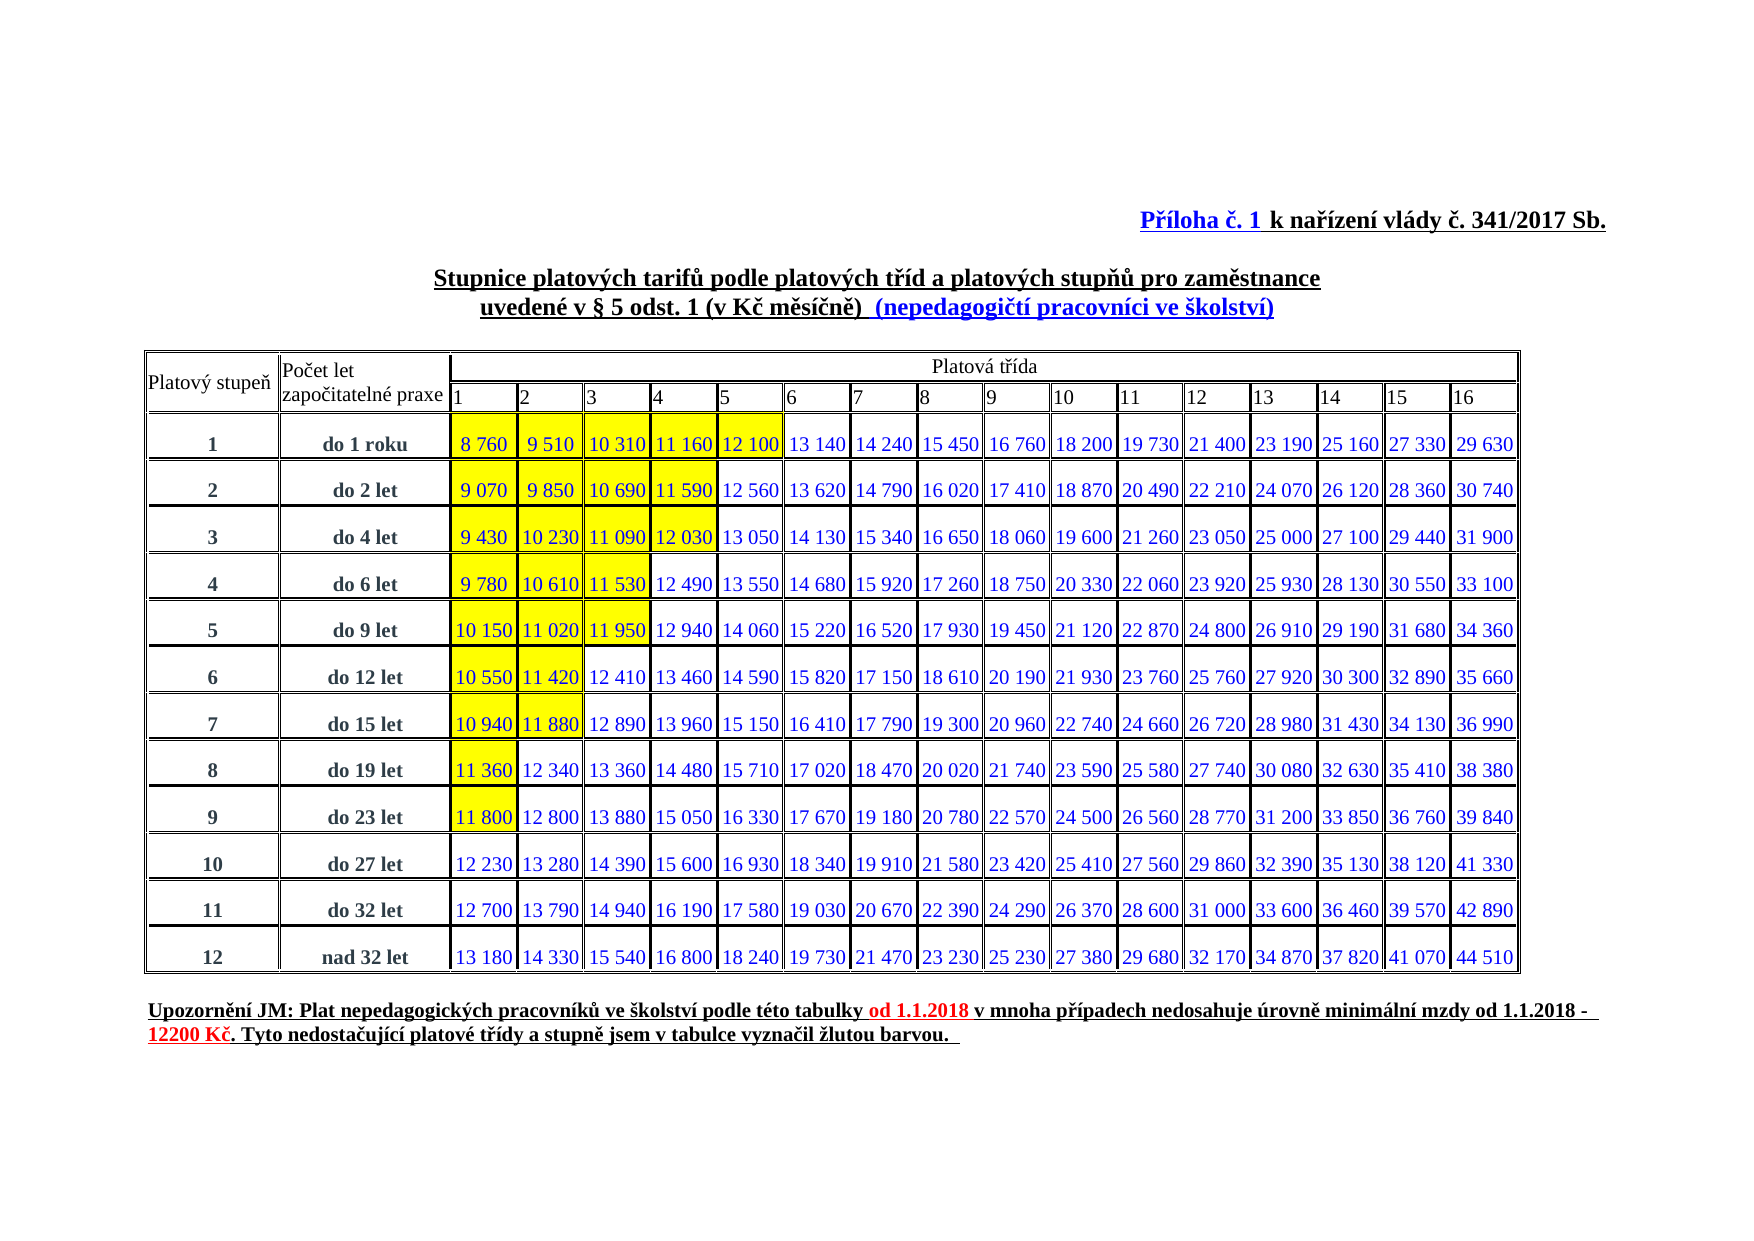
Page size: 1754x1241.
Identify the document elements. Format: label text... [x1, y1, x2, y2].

text uvedené v § 5 odst. 1 (v Kč měsíčně) (nepedagogičtí pracovníci ve školství) [148, 292, 1606, 321]
table_cell 20 780 [919, 787, 982, 831]
table_cell 9 430 [452, 507, 516, 551]
text Upozornění JM: Plat nepedagogických pracovníků ve školství podle této tabulky od 1.1.2018 v mnoha případech nedosahuje úrovně minimální mzdy od 1.1.2018 - 12200 Kč. Tyto nedostačující platové třídy a stupně jsem v tabulce vyznačil žlutou barvou. [148, 998, 1606, 1046]
table_cell 2 [519, 384, 582, 411]
table_cell 19 450 [985, 601, 1049, 644]
table_cell 25 410 [1052, 834, 1116, 877]
table_cell 14 330 [517, 927, 584, 971]
table_cell 25 000 [1252, 507, 1316, 551]
table_cell 10 [1052, 384, 1116, 411]
table_cell 16 930 [719, 834, 782, 877]
table_cell 27 740 [1185, 741, 1249, 784]
table_cell 38 380 [1452, 737, 1518, 784]
table_cell 12 890 [585, 694, 649, 737]
table_cell 20 190 [985, 647, 1049, 691]
table_cell 28 360 [1386, 461, 1449, 504]
table_cell 14 480 [652, 741, 716, 784]
table_cell 9 850 [519, 461, 582, 504]
table_cell 16 520 [852, 601, 916, 644]
table_cell 23 920 [1185, 554, 1249, 597]
table_cell 10 150 [452, 601, 516, 644]
table_cell 27 330 [1386, 414, 1449, 457]
table_cell 10 940 [452, 694, 516, 737]
table_cell 20 330 [1052, 554, 1116, 597]
table_cell 15 220 [785, 601, 849, 644]
table_cell 25 580 [1119, 741, 1182, 784]
table_cell 7 [852, 384, 916, 411]
table_cell 18 340 [785, 834, 849, 877]
table_cell 33 600 [1252, 881, 1316, 924]
table_cell 30 080 [1252, 741, 1316, 784]
table_cell 19 730 [1119, 414, 1182, 457]
table_cell 11 950 [585, 601, 649, 644]
table_cell 19 910 [852, 834, 916, 877]
table_cell do 32 let [281, 881, 449, 924]
table_cell 31 900 [1452, 504, 1517, 551]
table_cell 10 550 [452, 647, 516, 691]
table_cell 29 440 [1386, 507, 1449, 551]
table_cell 5 [147, 597, 278, 644]
table_cell 38 120 [1386, 834, 1449, 877]
table_cell 22 060 [1119, 554, 1182, 597]
table_cell 19 730 [784, 927, 850, 971]
table_cell 26 370 [1052, 881, 1116, 924]
table_cell 17 580 [719, 881, 782, 924]
table_cell 21 120 [1052, 601, 1116, 644]
table_cell 36 760 [1386, 787, 1449, 831]
table_cell 27 560 [1119, 834, 1182, 877]
table_cell 19 030 [785, 881, 849, 924]
table_cell 4 [145, 551, 279, 597]
table_cell 27 920 [1252, 647, 1316, 691]
table_cell 18 060 [985, 507, 1049, 551]
table_cell do 4 let [281, 507, 449, 551]
table_cell 14 240 [852, 414, 916, 457]
table_cell 25 930 [1252, 554, 1316, 597]
table_cell 12 700 [452, 881, 516, 924]
table_cell 21 930 [1052, 647, 1116, 691]
table_cell 20 960 [985, 694, 1049, 737]
table_cell 11 160 [652, 414, 716, 457]
table_cell 13 280 [519, 834, 582, 877]
table_cell 8 [919, 384, 982, 411]
table_cell 33 850 [1319, 787, 1382, 831]
table_cell 7 [145, 691, 279, 737]
table_cell do 2 let [281, 461, 449, 504]
table_cell 9 [147, 784, 278, 831]
table_cell 42 890 [1452, 877, 1518, 924]
table_cell 24 660 [1119, 694, 1182, 737]
table_cell 26 720 [1185, 694, 1249, 737]
table_cell 16 020 [919, 461, 982, 504]
table_cell 12 030 [652, 507, 716, 551]
table_cell 41 330 [1450, 831, 1519, 877]
table_cell 17 410 [985, 461, 1049, 504]
table_cell 31 000 [1185, 881, 1249, 924]
table_cell 35 130 [1319, 834, 1382, 877]
table_cell do 27 let [281, 834, 449, 877]
table_cell 13 550 [719, 554, 782, 597]
table_cell 21 260 [1119, 507, 1182, 551]
table_cell 29 860 [1185, 834, 1249, 877]
table_cell 17 930 [919, 601, 982, 644]
table_cell do 6 let [281, 554, 449, 597]
table_cell 20 490 [1119, 461, 1182, 504]
table_cell 14 130 [785, 507, 849, 551]
table_cell 13 360 [585, 741, 649, 784]
table_cell 24 500 [1052, 787, 1116, 831]
table_cell 9 [985, 384, 1049, 411]
table_cell 44 510 [1450, 924, 1517, 971]
table_cell 10 [145, 831, 279, 877]
table_cell 12 940 [652, 601, 716, 644]
table_cell 34 360 [1452, 597, 1518, 644]
table_cell 22 210 [1185, 461, 1249, 504]
table_cell 39 840 [1452, 784, 1517, 831]
table_cell 27 100 [1319, 507, 1382, 551]
table_cell 18 240 [717, 927, 784, 971]
table_cell 18 610 [919, 647, 982, 691]
table_cell 33 100 [1450, 551, 1519, 597]
table_cell 28 130 [1319, 554, 1382, 597]
table_cell 23 190 [1252, 414, 1316, 457]
table_cell 11 530 [585, 554, 649, 597]
table_cell 23 760 [1119, 647, 1182, 691]
text Příloha č. 1 k nařízení vlády č. 341/2017 Sb. [148, 206, 1606, 234]
table_cell 10 610 [519, 554, 582, 597]
table_cell 14 590 [719, 647, 782, 691]
table_cell 24 290 [985, 881, 1049, 924]
table_cell 20 670 [852, 881, 916, 924]
table_cell 15 050 [652, 787, 716, 831]
table_cell 25 160 [1319, 414, 1382, 457]
table_header Platová třída [450, 353, 1517, 380]
table_cell 30 300 [1319, 647, 1382, 691]
table_cell 22 390 [919, 881, 982, 924]
table_cell 23 420 [985, 834, 1049, 877]
table_cell 31 200 [1252, 787, 1316, 831]
table_cell 9 070 [452, 461, 516, 504]
table_cell 12 410 [585, 647, 649, 691]
table_cell 28 770 [1185, 787, 1249, 831]
table_cell nad 32 let [280, 927, 450, 971]
table_cell 9 510 [519, 414, 582, 457]
table_cell 14 790 [852, 461, 916, 504]
table_cell 13 460 [652, 647, 716, 691]
table_cell 17 020 [785, 741, 849, 784]
table_cell 12 340 [519, 741, 582, 784]
table_cell 21 470 [850, 927, 917, 971]
table_cell 26 120 [1319, 461, 1382, 504]
table_cell 17 670 [785, 787, 849, 831]
table_cell 16 410 [785, 694, 849, 737]
table_cell 36 460 [1319, 881, 1382, 924]
table_cell do 9 let [281, 601, 449, 644]
table_cell 23 590 [1052, 741, 1116, 784]
table_cell 11 800 [452, 787, 516, 831]
text Stupnice platových tarifů podle platových tříd a platových stupňů pro zaměstnance [148, 263, 1606, 292]
table_cell 23 230 [917, 927, 984, 971]
table_cell 19 300 [919, 694, 982, 737]
table_cell 24 070 [1252, 461, 1316, 504]
table_cell 23 050 [1185, 507, 1249, 551]
table_cell 25 230 [984, 927, 1051, 971]
table_cell 12 100 [719, 414, 782, 457]
table_cell 16 [1452, 380, 1518, 411]
table_cell 16 330 [719, 787, 782, 831]
table_cell 12 [1185, 384, 1249, 411]
table_cell 32 890 [1386, 647, 1449, 691]
table_cell 12 [147, 924, 279, 971]
table_cell 29 190 [1319, 601, 1382, 644]
table_cell do 15 let [281, 694, 449, 737]
table_cell 20 020 [919, 741, 982, 784]
table_cell 26 560 [1119, 787, 1182, 831]
table_cell 5 [719, 384, 782, 411]
table_cell 13 140 [785, 414, 849, 457]
table_cell 19 600 [1052, 507, 1116, 551]
table_cell 26 910 [1252, 601, 1316, 644]
table_cell 14 [1319, 384, 1382, 411]
table_cell 29 680 [1117, 927, 1184, 971]
table_cell 29 630 [1450, 411, 1519, 457]
table_cell 14 940 [585, 881, 649, 924]
table_cell 30 550 [1386, 554, 1449, 597]
table_cell 15 710 [719, 741, 782, 784]
table_cell 17 260 [919, 554, 982, 597]
table_cell 37 820 [1317, 924, 1384, 971]
table_cell 17 790 [852, 694, 916, 737]
table_cell do 19 let [281, 741, 449, 784]
table_cell 15 150 [719, 694, 782, 737]
table_cell 1 [452, 384, 516, 411]
table_cell 12 490 [652, 554, 716, 597]
table_cell 19 180 [852, 787, 916, 831]
table_cell 11 360 [452, 741, 516, 784]
table_cell 18 750 [985, 554, 1049, 597]
table_cell 16 650 [919, 507, 982, 551]
table_cell do 1 roku [281, 414, 449, 457]
table_cell do 12 let [281, 647, 449, 691]
table_cell 11 590 [652, 461, 716, 504]
table_cell 36 990 [1450, 691, 1519, 737]
table_cell 11 [1119, 384, 1182, 411]
table_cell 16 190 [652, 881, 716, 924]
table_cell 15 820 [785, 647, 849, 691]
table_cell 32 390 [1252, 834, 1316, 877]
table_cell 15 340 [852, 507, 916, 551]
table_cell 39 570 [1386, 881, 1449, 924]
table_cell 22 570 [985, 787, 1049, 831]
table_cell 18 470 [852, 741, 916, 784]
table_cell 35 660 [1452, 644, 1517, 691]
table_cell 6 [785, 384, 849, 411]
table_cell 27 380 [1051, 927, 1117, 971]
table_cell 13 050 [719, 507, 782, 551]
table_cell 22 870 [1119, 601, 1182, 644]
table_cell 13 880 [585, 787, 649, 831]
table_cell 18 870 [1052, 461, 1116, 504]
table_cell 13 960 [652, 694, 716, 737]
table_cell 13 620 [785, 461, 849, 504]
table_cell 17 150 [852, 647, 916, 691]
table_cell 30 740 [1452, 457, 1518, 504]
table_cell 21 740 [985, 741, 1049, 784]
table_cell 11 090 [585, 507, 649, 551]
table_cell 8 [147, 737, 278, 784]
table_cell 28 980 [1252, 694, 1316, 737]
table_cell 15 540 [584, 927, 650, 971]
table_cell 4 [652, 384, 716, 411]
table_cell 24 800 [1185, 601, 1249, 644]
table_cell 12 560 [719, 461, 782, 504]
table_cell 15 600 [652, 834, 716, 877]
table_cell 3 [585, 384, 649, 411]
table_cell 15 920 [852, 554, 916, 597]
table_cell 8 760 [452, 414, 516, 457]
table_cell 28 600 [1119, 881, 1182, 924]
table_cell 41 070 [1384, 927, 1450, 971]
table_cell 11 020 [519, 601, 582, 644]
table_cell 34 870 [1250, 927, 1317, 971]
table_cell 16 760 [985, 414, 1049, 457]
table_cell 11 420 [519, 647, 582, 691]
table_cell 35 410 [1386, 741, 1449, 784]
table_cell 32 170 [1184, 927, 1250, 971]
table_cell 12 800 [519, 787, 582, 831]
table_cell 10 310 [585, 414, 649, 457]
table_cell 12 230 [452, 834, 516, 877]
table_cell 16 800 [650, 927, 717, 971]
table_cell 21 580 [919, 834, 982, 877]
table_cell 15 450 [919, 414, 982, 457]
table_cell 13 [1252, 384, 1316, 411]
table_cell 21 400 [1185, 414, 1249, 457]
table_cell 31 430 [1319, 694, 1382, 737]
table_cell 3 [147, 504, 278, 551]
table_cell 10 230 [519, 507, 582, 551]
table_cell 11 880 [519, 694, 582, 737]
table_cell 6 [147, 644, 278, 691]
table_header Platový stupeň [147, 353, 279, 411]
table_cell 22 740 [1052, 694, 1116, 737]
table_cell 14 680 [785, 554, 849, 597]
table_cell 14 390 [585, 834, 649, 877]
table_cell 13 180 [450, 927, 517, 971]
table_cell 13 790 [519, 881, 582, 924]
table_cell 2 [147, 457, 278, 504]
table_cell 25 760 [1185, 647, 1249, 691]
table_cell 31 680 [1386, 601, 1449, 644]
table_cell 32 630 [1319, 741, 1382, 784]
table_header Počet let započitatelné praxe [280, 353, 450, 411]
table_cell 1 [145, 411, 279, 457]
table_cell 15 [1386, 384, 1449, 411]
table_cell do 23 let [281, 787, 449, 831]
table_cell 34 130 [1386, 694, 1449, 737]
table_cell 14 060 [719, 601, 782, 644]
table_cell 18 200 [1052, 414, 1116, 457]
table_cell 9 780 [452, 554, 516, 597]
table_cell 10 690 [585, 461, 649, 504]
table_cell 11 [147, 877, 278, 924]
